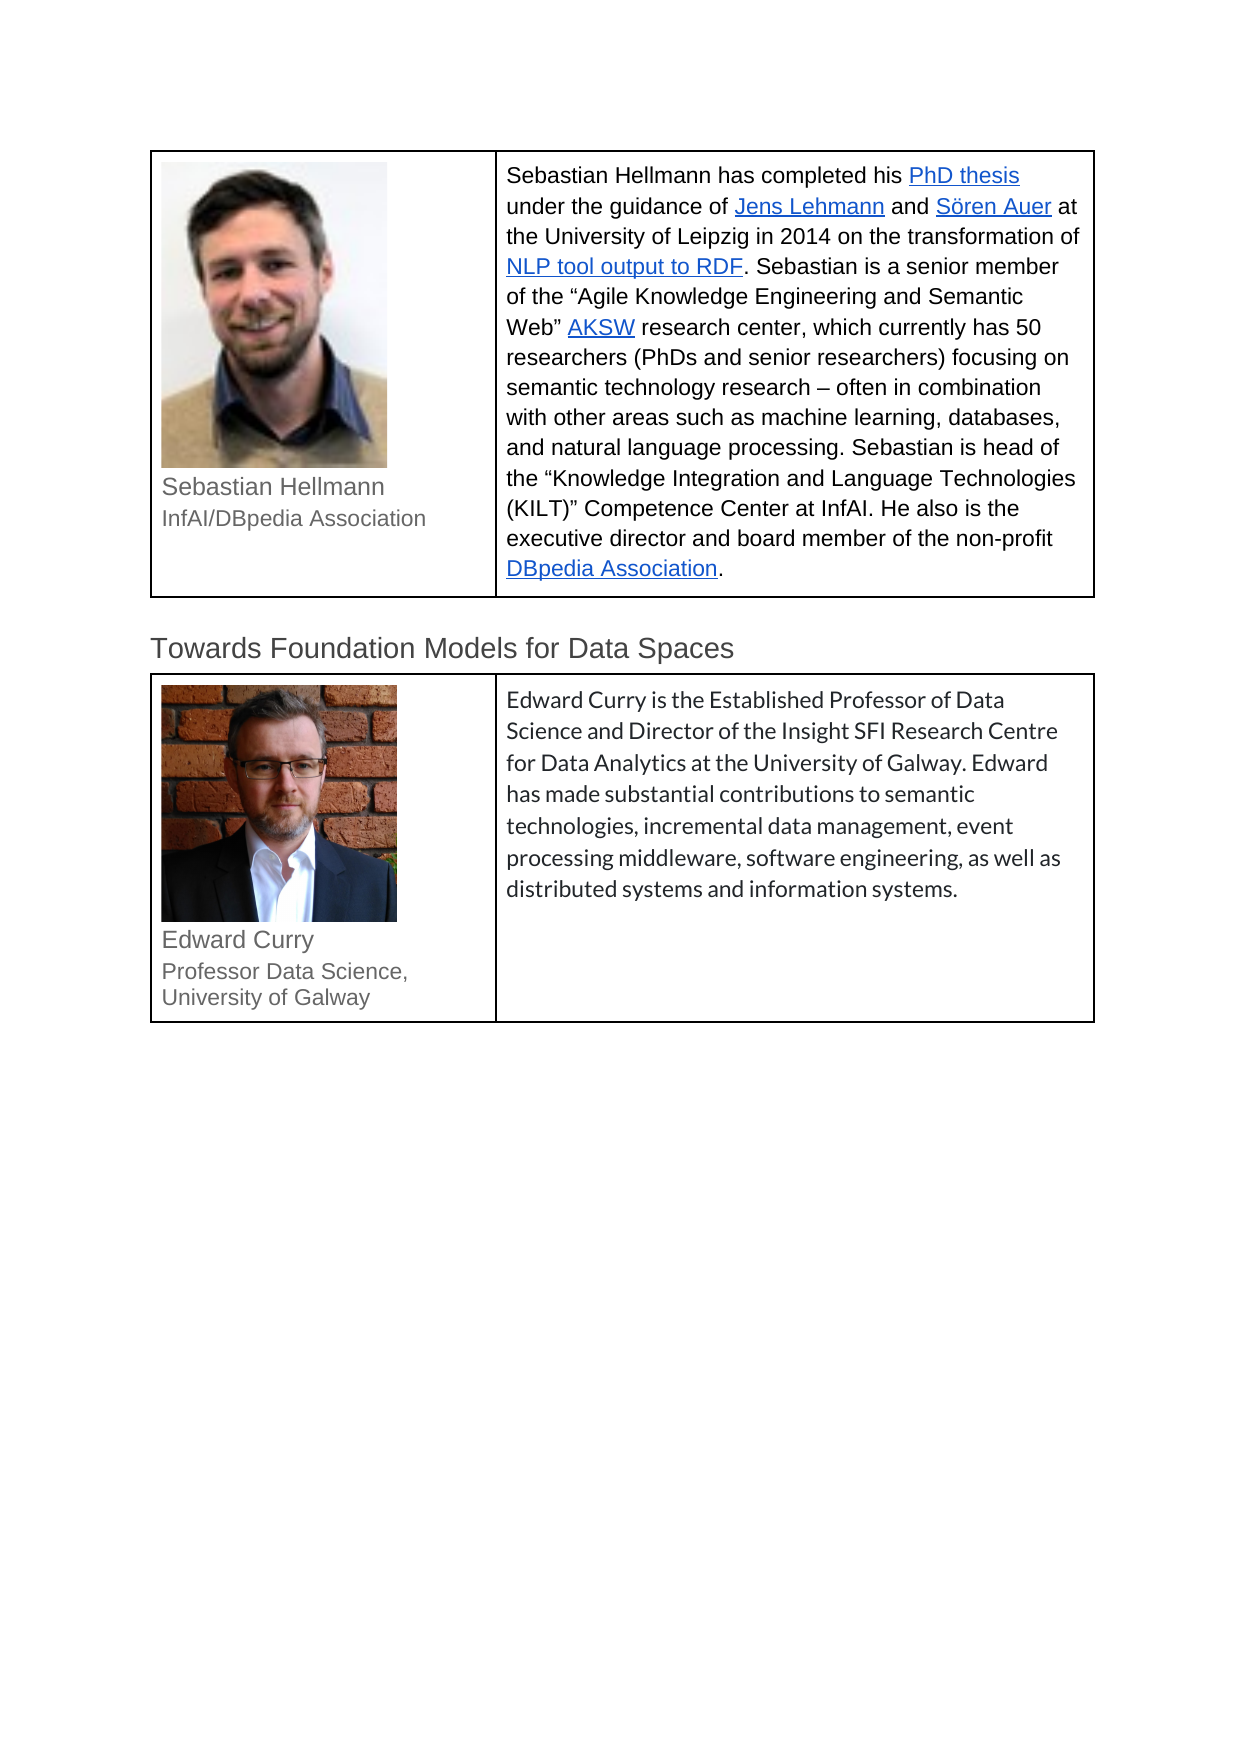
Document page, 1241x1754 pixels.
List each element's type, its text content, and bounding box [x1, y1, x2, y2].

picture [161, 162, 388, 468]
subtitle Towards Foundation Models for Data Spaces [150, 631, 1090, 665]
table_header Edward Curry Professor Data Science, University of Galway [152, 675, 495, 1021]
table_header Sebastian Hellmann InfAI/DBpedia Association [152, 152, 495, 596]
table_header Edward Curry is the Established Professor of Data Science and Director of the Insight SFI Research Centre for Data Analytics at the University of Galway. Edward has made substantial contributions to semantic technologies, incremental data management, event processing middleware, software engineering, as well as distributed systems and information systems. [497, 675, 1093, 1021]
picture [161, 685, 397, 922]
